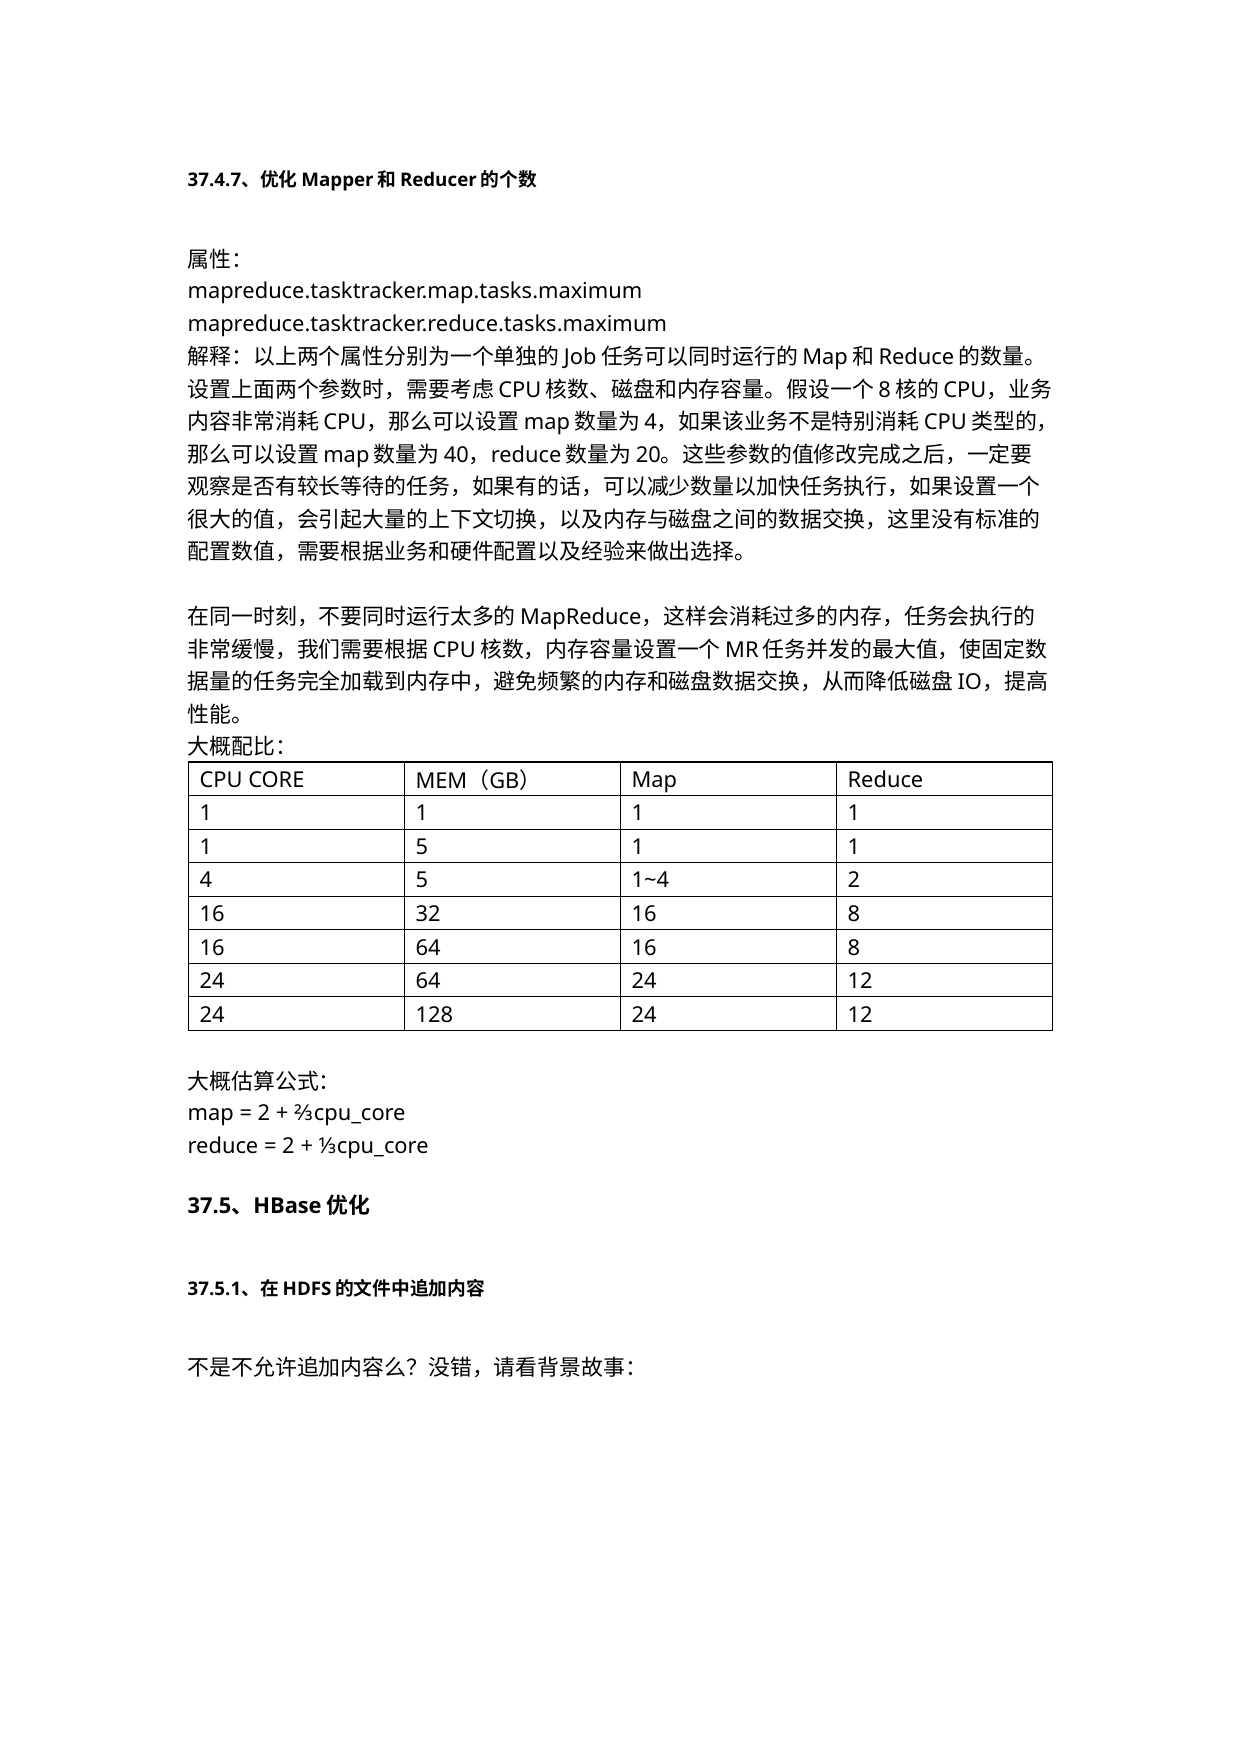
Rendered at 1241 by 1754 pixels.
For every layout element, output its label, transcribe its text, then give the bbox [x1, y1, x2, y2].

table_cell 16 [621, 897, 836, 929]
table_cell 24 [621, 964, 836, 996]
table_cell 12 [837, 997, 1052, 1030]
table_cell 1 [189, 830, 404, 862]
text 属性： [187, 241, 1053, 274]
text 大概配比： [187, 729, 1053, 761]
text 大概估算公式： [187, 1063, 1053, 1096]
table_cell 16 [189, 930, 404, 963]
text 设置上面两个参数时，需要考虑CPU核数、磁盘和内存容量。假设一个8核的CPU，业务内容非常消耗CPU，那么可以设置map数量为4，如果该业务不是特别消耗CPU类型的，那么可以设置map数量为40，reduce数量为20。这些参数的值修改完成之后，一定要观察是否有较长等待的任务，如果有的话，可以减少数量以加快任务执行，如果设置一个很大的值，会引起大量的上下文切换，以及内存与磁盘之间的数据交换，这里没有标准的配置数值，需要根据业务和硬件配置以及经验来做出选择。 [187, 371, 1053, 566]
table_cell 1~4 [621, 863, 836, 896]
table_cell 1 [837, 830, 1052, 862]
subtitle 37.4.7、优化Mapper和Reducer的个数 [187, 162, 1053, 194]
table_cell 1 [189, 796, 404, 828]
table_cell 4 [189, 863, 404, 896]
table_cell 64 [405, 964, 620, 996]
text mapreduce.tasktracker.reduce.tasks.maximum [187, 306, 1053, 339]
table_cell 5 [405, 863, 620, 896]
table_cell 64 [405, 930, 620, 963]
table_cell 32 [405, 897, 620, 929]
text map = 2 + ⅔cpu_core [187, 1096, 1053, 1128]
table_cell 1 [405, 796, 620, 828]
text 解释：以上两个属性分别为一个单独的Job任务可以同时运行的Map和Reduce的数量。 [187, 339, 1053, 371]
table_cell 24 [621, 997, 836, 1030]
table_cell 16 [189, 897, 404, 929]
table_header Reduce [837, 763, 1052, 795]
text 在同一时刻，不要同时运行太多的MapReduce，这样会消耗过多的内存，任务会执行的非常缓慢，我们需要根据CPU核数，内存容量设置一个MR任务并发的最大值，使固定数据量的任务完全加载到内存中，避免频繁的内存和磁盘数据交换，从而降低磁盘IO，提高性能。 [187, 599, 1053, 729]
table_cell 128 [405, 997, 620, 1030]
table_cell 1 [837, 796, 1052, 828]
table_cell 8 [837, 930, 1052, 963]
text 不是不允许追加内容么？没错，请看背景故事： [187, 1350, 1053, 1382]
subtitle 37.5.1、在HDFS的文件中追加内容 [187, 1271, 1053, 1303]
table_cell 16 [621, 930, 836, 963]
text reduce = 2 + ⅓cpu_core [187, 1128, 1053, 1161]
table_header Map [621, 763, 836, 795]
table_cell 1 [621, 830, 836, 862]
table_cell 8 [837, 897, 1052, 929]
table_cell 24 [189, 964, 404, 996]
table_header CPU CORE [189, 763, 404, 795]
table_cell 5 [405, 830, 620, 862]
table_cell 2 [837, 863, 1052, 896]
table_cell 1 [621, 796, 836, 828]
table_header MEM（GB） [405, 763, 620, 795]
table_cell 24 [189, 997, 404, 1030]
table_cell 12 [837, 964, 1052, 996]
text mapreduce.tasktracker.map.tasks.maximum [187, 274, 1053, 306]
subtitle 37.5、HBase优化 [187, 1188, 1053, 1220]
